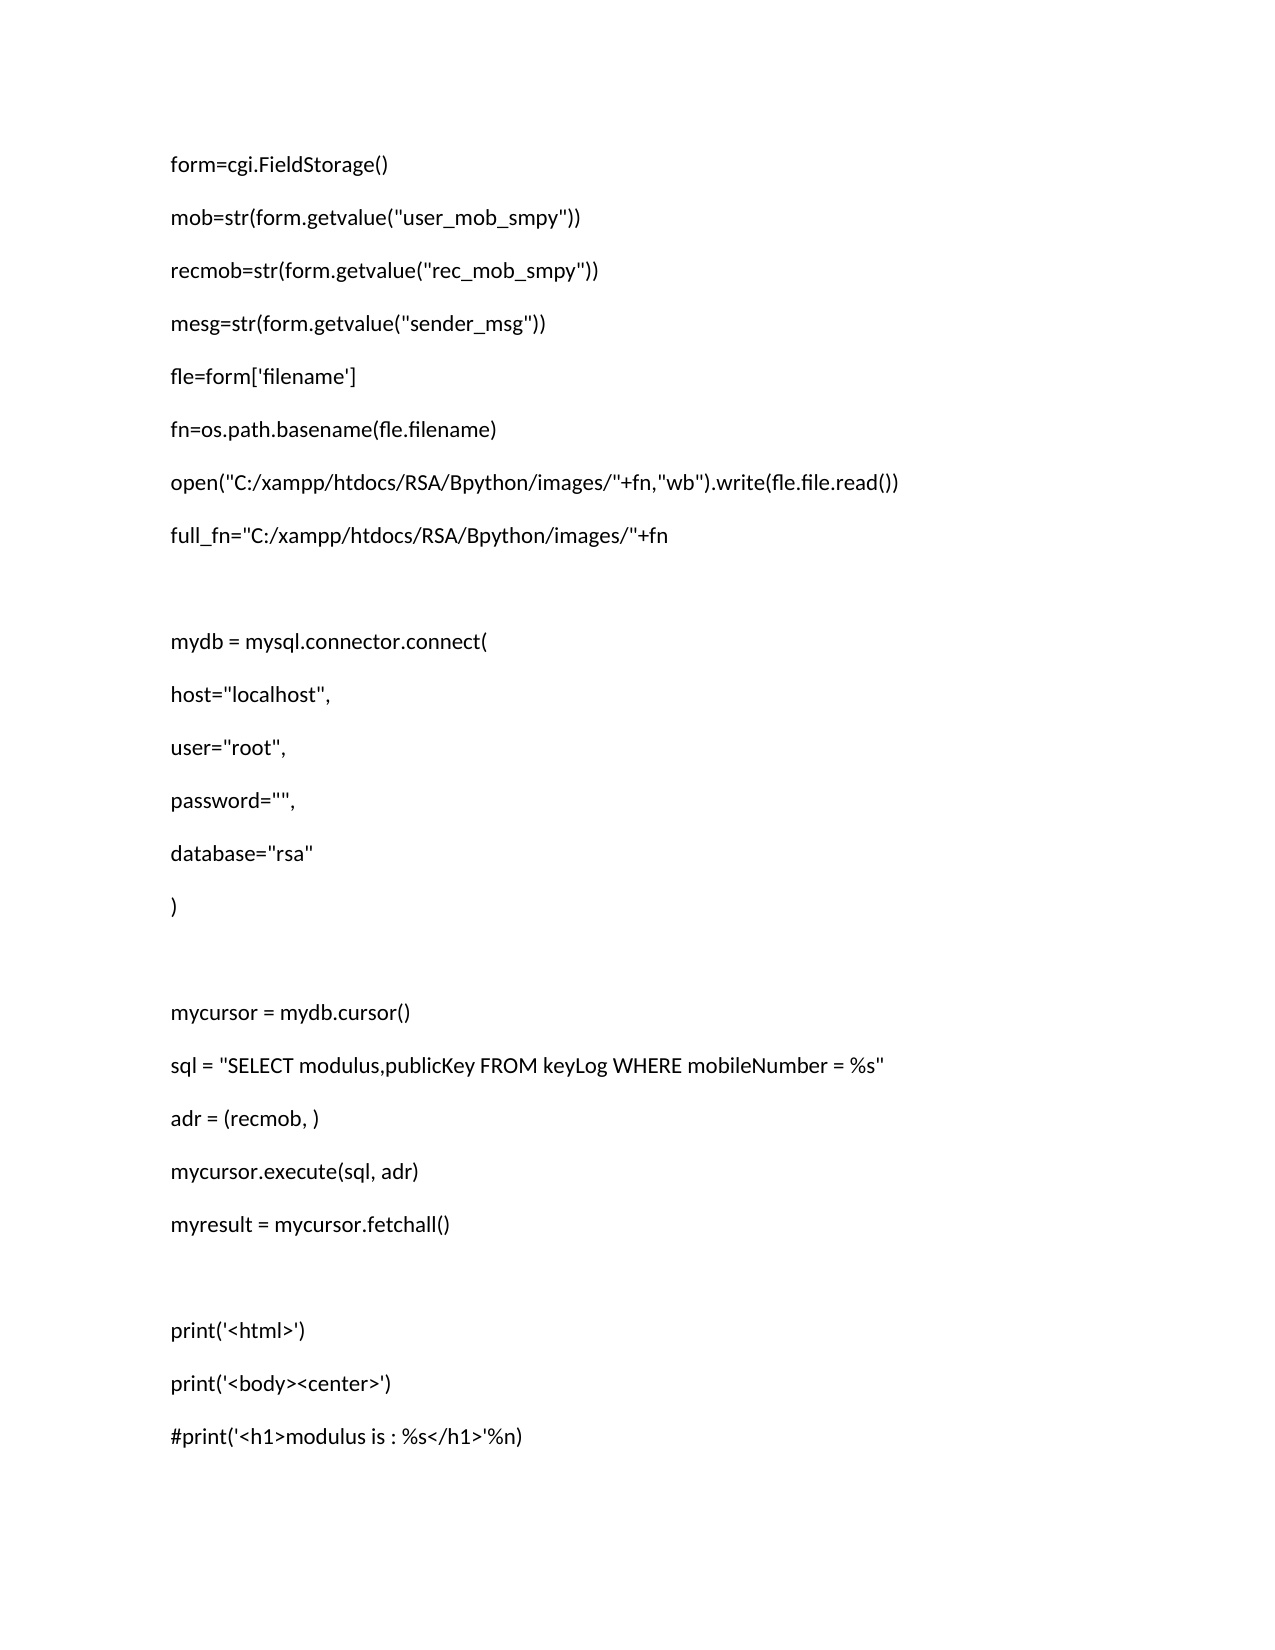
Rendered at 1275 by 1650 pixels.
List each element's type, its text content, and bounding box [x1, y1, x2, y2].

text mob=str(form.getvalue("user_mob_smpy")) [150, 203, 1125, 231]
text fle=form['filename'] [150, 362, 1125, 390]
text myresult = mycursor.fetchall() [150, 1210, 1125, 1238]
text fn=os.path.basename(fle.filename) [150, 415, 1125, 443]
text recmob=str(form.getvalue("rec_mob_smpy")) [150, 256, 1125, 284]
text open("C:/xampp/htdocs/RSA/Bpython/images/"+fn,"wb").write(fle.file.read()) [150, 468, 1125, 496]
text print('<html>') [150, 1316, 1125, 1344]
text password="", [150, 786, 1125, 814]
text database="rsa" [150, 839, 1125, 867]
text #print('<h1>modulus is : %s</h1>'%n) [150, 1422, 1125, 1451]
text user="root", [150, 733, 1125, 761]
text mycursor.execute(sql, adr) [150, 1157, 1125, 1185]
text full_fn="C:/xampp/htdocs/RSA/Bpython/images/"+fn [150, 521, 1125, 549]
text ) [150, 892, 1125, 920]
text print('<body><center>') [150, 1369, 1125, 1397]
text sql = "SELECT modulus,publicKey FROM keyLog WHERE mobileNumber = %s" [150, 1051, 1125, 1079]
text adr = (recmob, ) [150, 1104, 1125, 1132]
text mycursor = mydb.cursor() [150, 998, 1125, 1026]
text form=cgi.FieldStorage() [150, 150, 1125, 178]
text mydb = mysql.connector.connect( [150, 627, 1125, 655]
text host="localhost", [150, 680, 1125, 708]
text mesg=str(form.getvalue("sender_msg")) [150, 309, 1125, 337]
